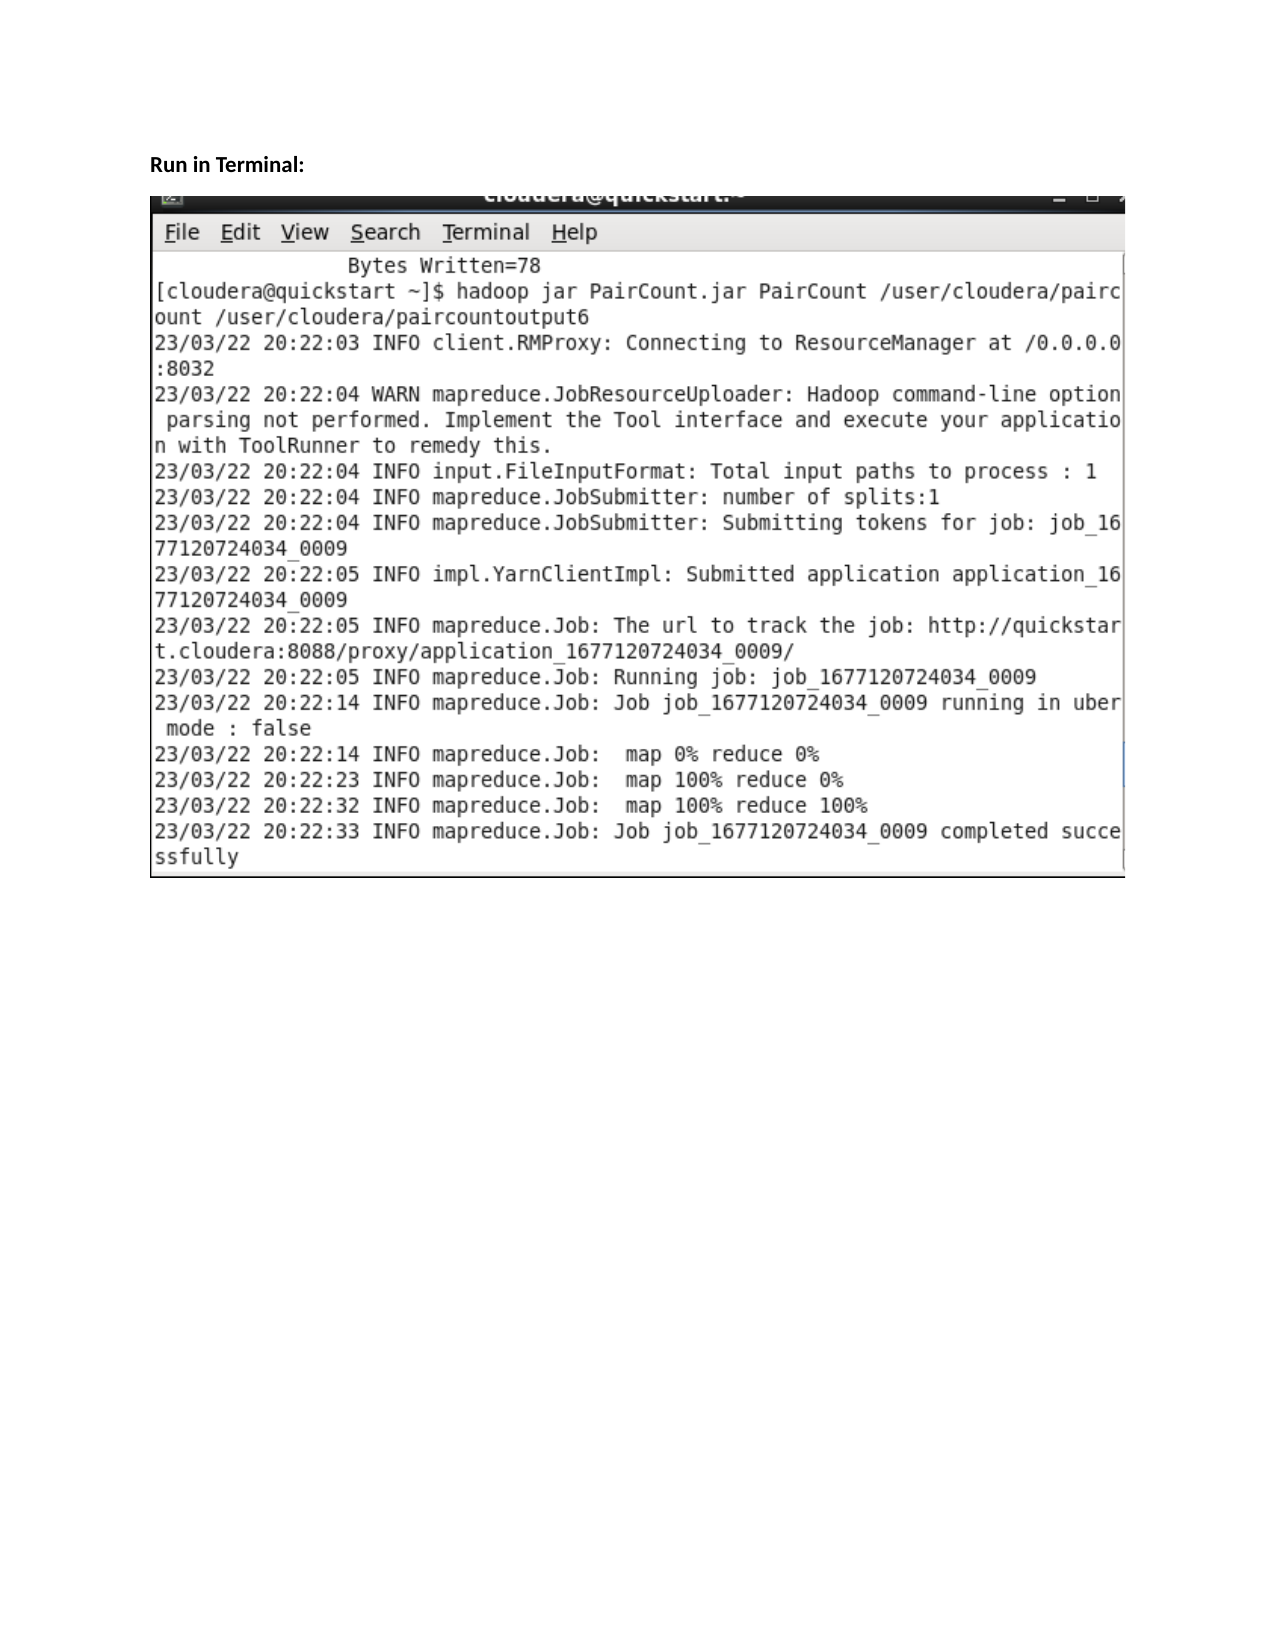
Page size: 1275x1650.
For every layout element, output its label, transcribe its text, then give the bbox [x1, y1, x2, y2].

text Run in Terminal: [150, 150, 1125, 178]
picture [150, 196, 1125, 878]
